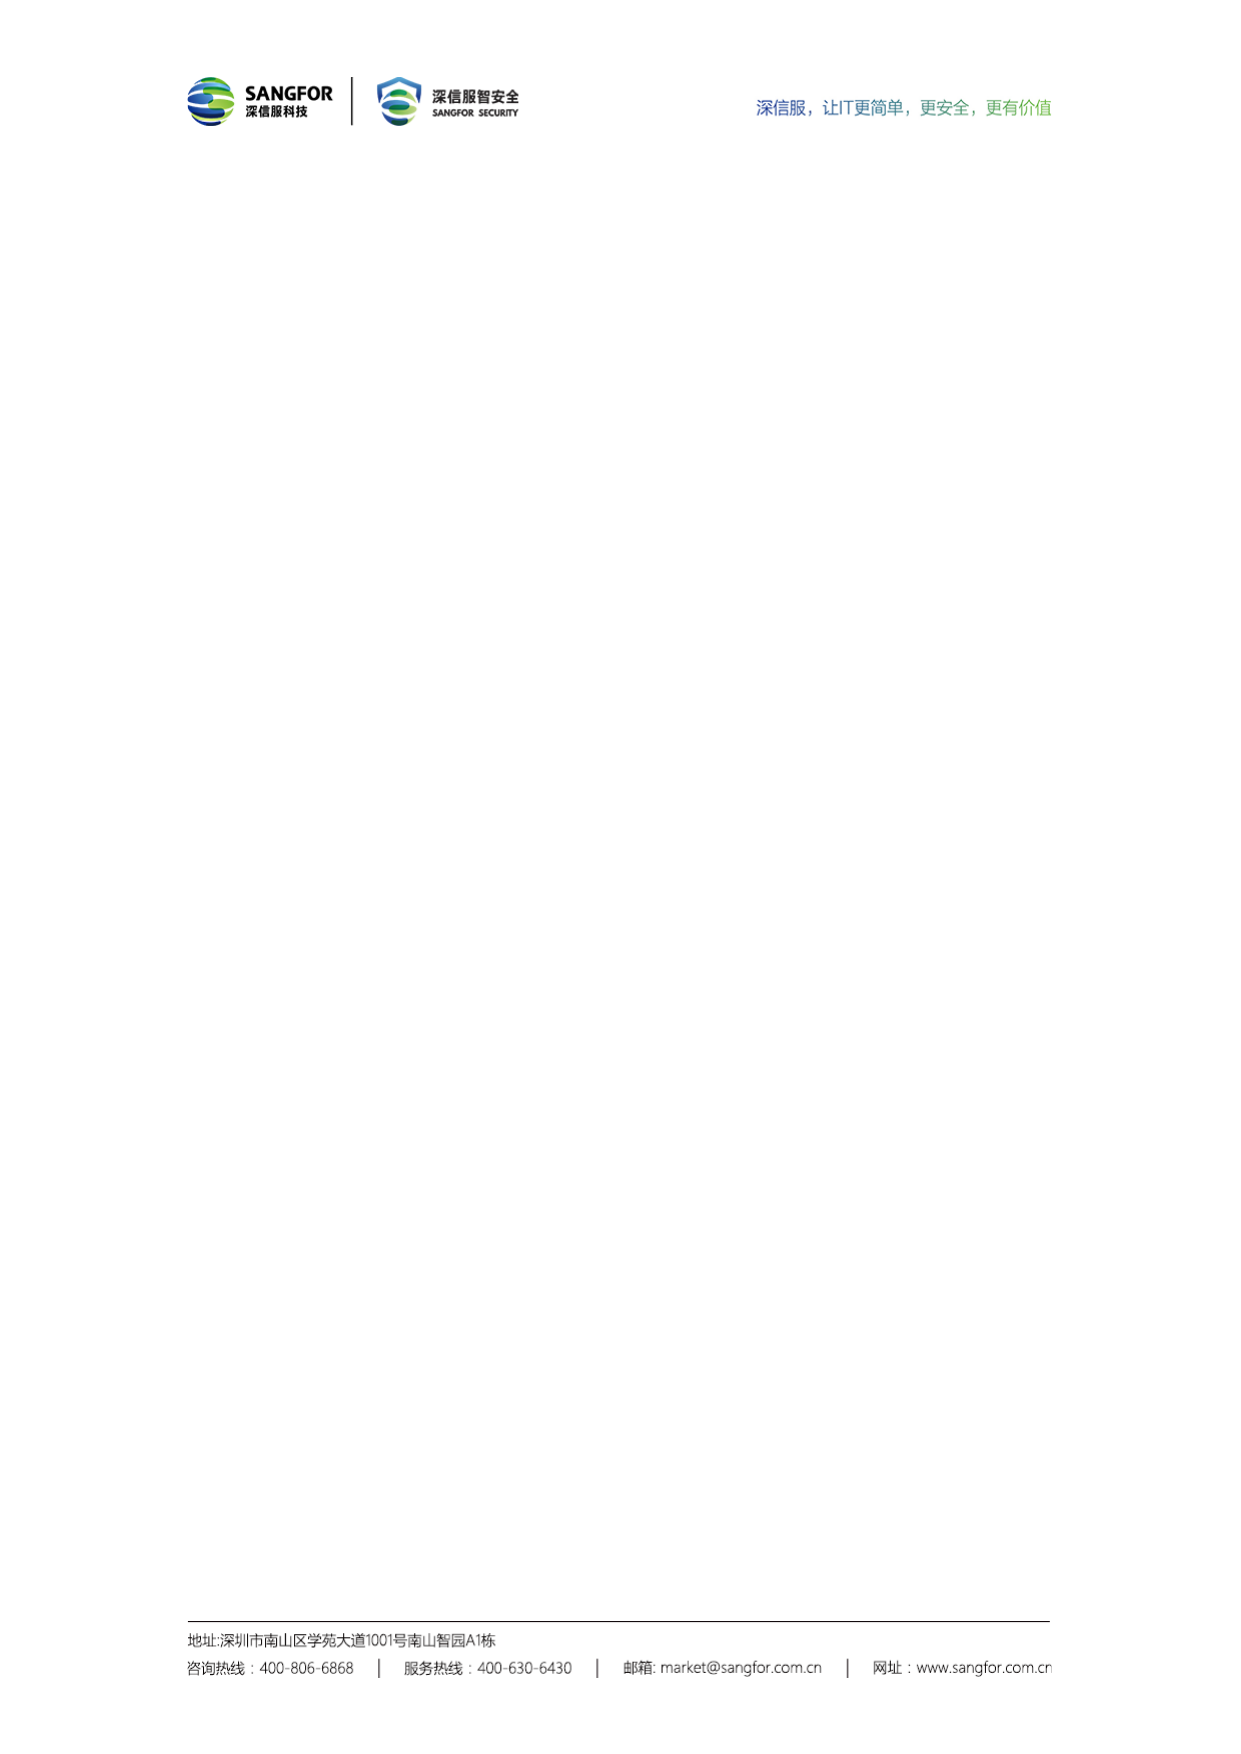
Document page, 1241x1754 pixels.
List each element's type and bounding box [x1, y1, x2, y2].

picture [187, 77, 1052, 126]
picture [187, 1620, 1052, 1679]
